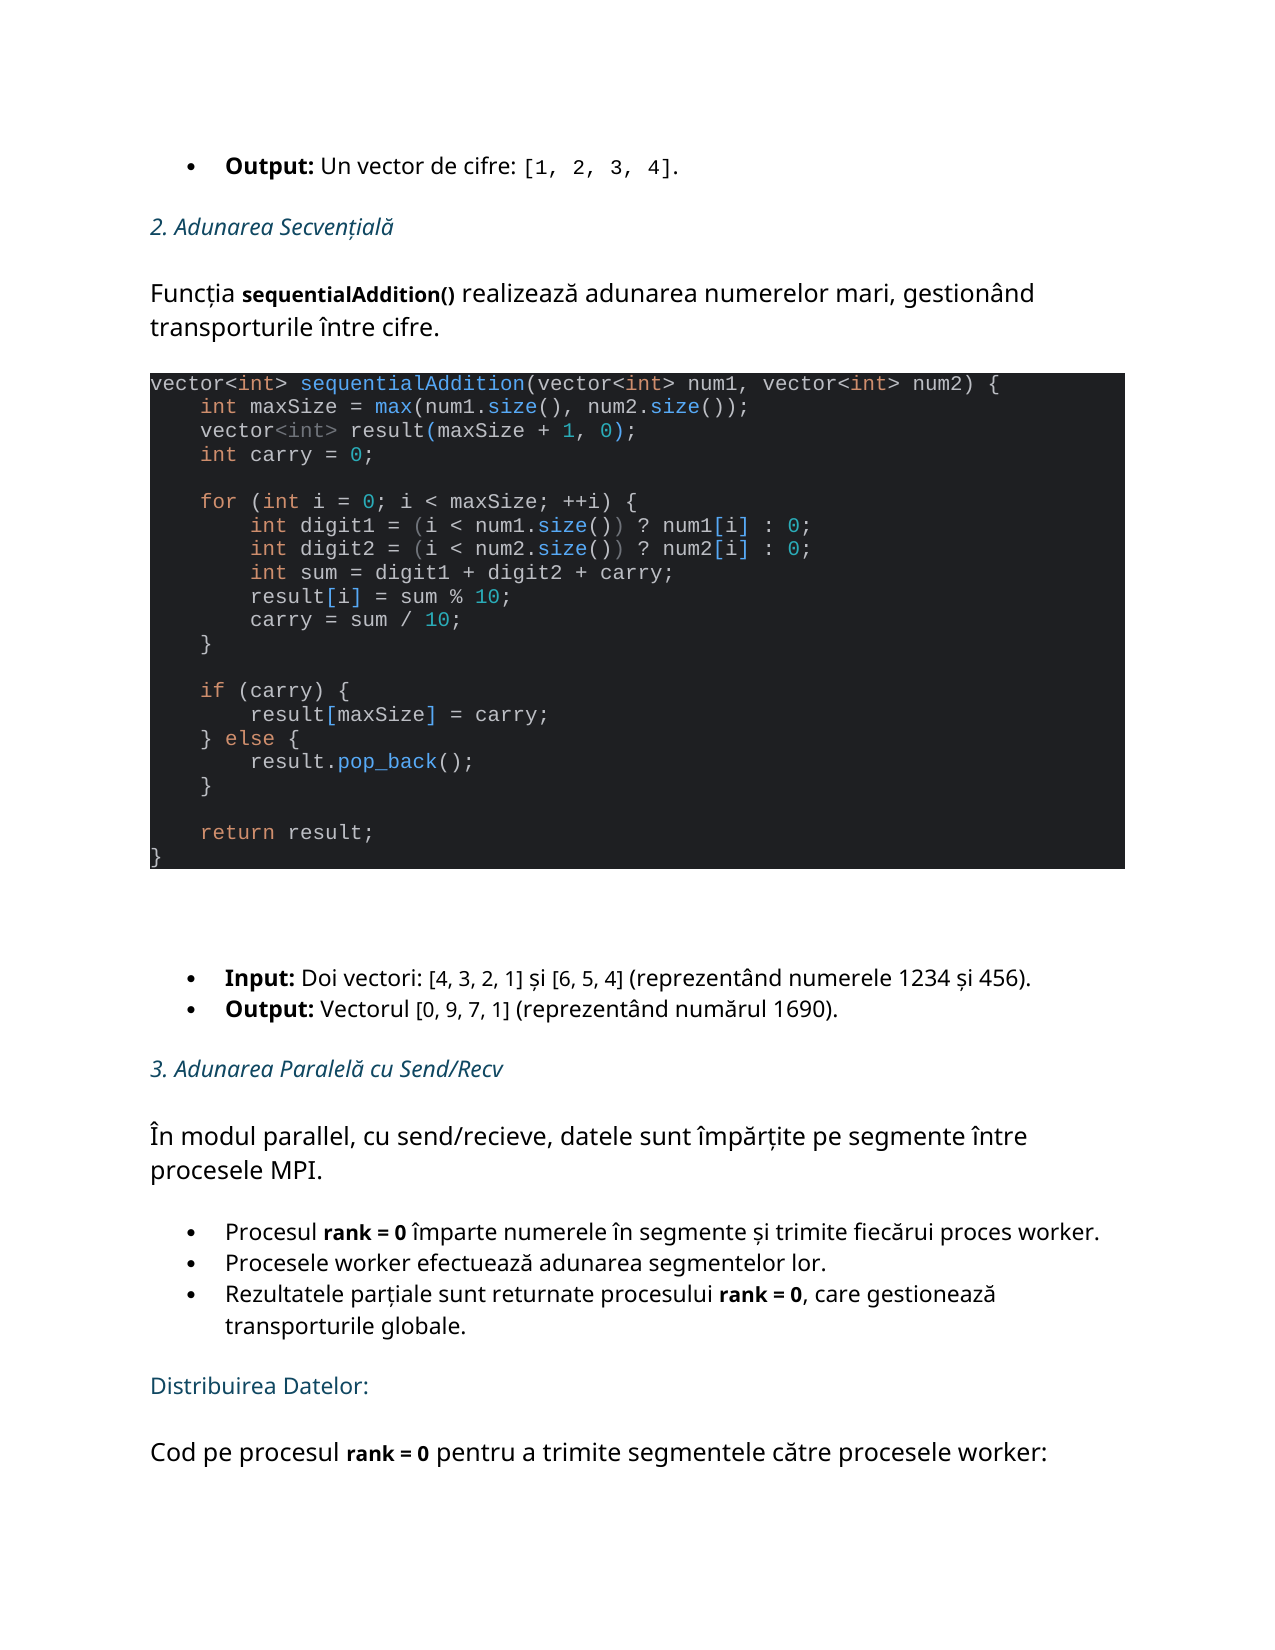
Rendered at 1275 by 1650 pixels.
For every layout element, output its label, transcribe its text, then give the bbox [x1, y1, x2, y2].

text Funcția sequentialAddition() realizează adunarea numerelor mari, gestionând transporturile între cifre. [150, 538, 1125, 606]
subtitle 2. Adunarea Secvențială [150, 473, 1125, 504]
text vector<int> sequentialAddition(vector<int> num1, vector<int> num2) { int maxSize = max(num1.size(), num2.size()); vector<int> result(maxSize + 1, 0); int carry = 0; for (int i = 0; i < maxSize; ++i) { int digit1 = (i < num1.size()) ? num1[i] : 0; int digit2 = (i < num2.size()) ? num2[i] : 0; int sum = digit1 + digit2 + carry; result[i] = sum % 10; carry = sum / 10; } if (carry) { result[maxSize] = carry; } else { result.pop_back(); } return result; } [150, 635, 1125, 1132]
text 1 2 3 4 [225, 294, 1125, 318]
text În modul parallel, cu send/recieve, datele sunt împărțite pe segmente între procesele MPI. [150, 1381, 1125, 1449]
list Output: Un vector de cifre: [1, 2, 3, 4]. [187, 412, 1125, 444]
subtitle 3. Adunarea Paralelă cu Send/Recv [150, 1316, 1125, 1347]
text 4 [225, 271, 1125, 294]
list Input: Doi vectori: [4, 3, 2, 1] și [6, 5, 4] (reprezentând numerele 1234 și 456). [187, 1224, 1125, 1255]
list Input: Un fișier text cu formatul: [187, 210, 1125, 242]
text Reprezintă numărul 1234. [225, 347, 1125, 378]
list Output: Vectorul [0, 9, 7, 1] (reprezentând numărul 1690). [187, 1255, 1125, 1287]
